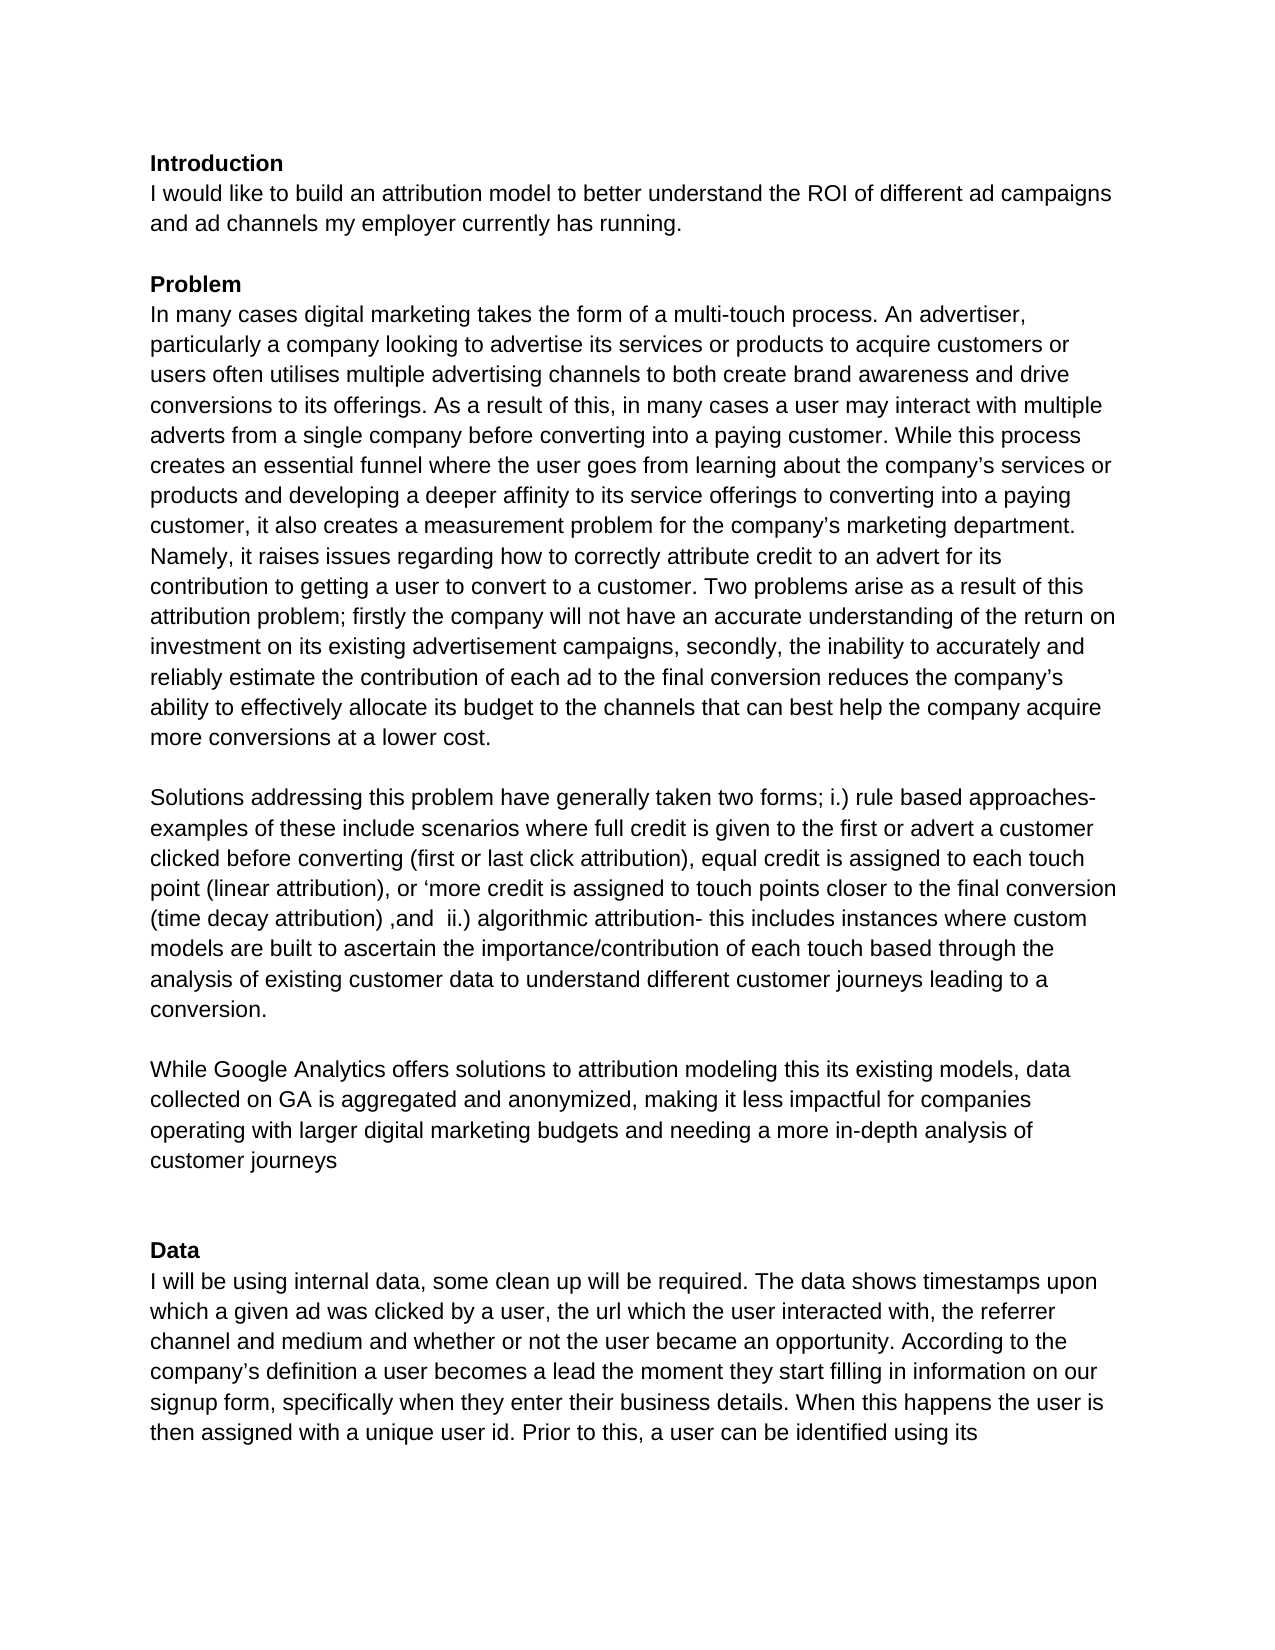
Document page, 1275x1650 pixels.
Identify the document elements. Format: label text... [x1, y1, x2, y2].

text Data [150, 1237, 1125, 1264]
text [150, 1268, 1125, 1445]
text In many cases digital marketing takes the form of a multi-touch process. An advertiser, particularly a company looking to advertise its services or products to acquire customers or users often utilises multiple advertising channels to both create brand awareness and drive conversions to its offerings. As a result of this, in many cases a user may interact with multiple adverts from a single company before converting into a paying customer. While this process creates an essential funnel where the user goes from learning about the company’s services or products and developing a deeper affinity to its service offerings to converting into a paying customer, it also creates a measurement problem for the company’s marketing department. Namely, it raises issues regarding how to correctly attribute credit to an advert for its contribution to getting a user to convert to a customer. Two problems arise as a result of this attribution problem; firstly the company will not have an accurate understanding of the return on investment on its existing advertisement campaigns, secondly, the inability to accurately and reliably estimate the contribution of each ad to the final conversion reduces the company’s ability to effectively allocate its budget to the channels that can best help the company acquire more conversions at a lower cost. [150, 301, 1125, 750]
text While Google Analytics offers solutions to attribution modeling this its existing models, data collected on GA is aggregated and anonymized, making it less impactful for companies operating with larger digital marketing budgets and needing a more in-depth analysis of customer journeys [150, 1056, 1125, 1173]
text Solutions addressing this problem have generally taken two forms; i.) rule based approaches- examples of these include scenarios where full credit is given to the first or advert a customer clicked before converting (first or last click attribution), equal credit is assigned to each touch point (linear attribution), or ‘more credit is assigned to touch points closer to the final conversion (time decay attribution) ,and ii.) algorithmic attribution- this includes instances where custom models are built to ascertain the importance/contribution of each touch based through the analysis of existing customer data to understand different customer journeys leading to a conversion. [150, 784, 1125, 1022]
text Problem [150, 271, 1125, 297]
text I would like to build an attribution model to better understand the ROI of different ad campaigns and ad channels my employer currently has running. [150, 180, 1125, 237]
text Introduction [150, 150, 1125, 176]
